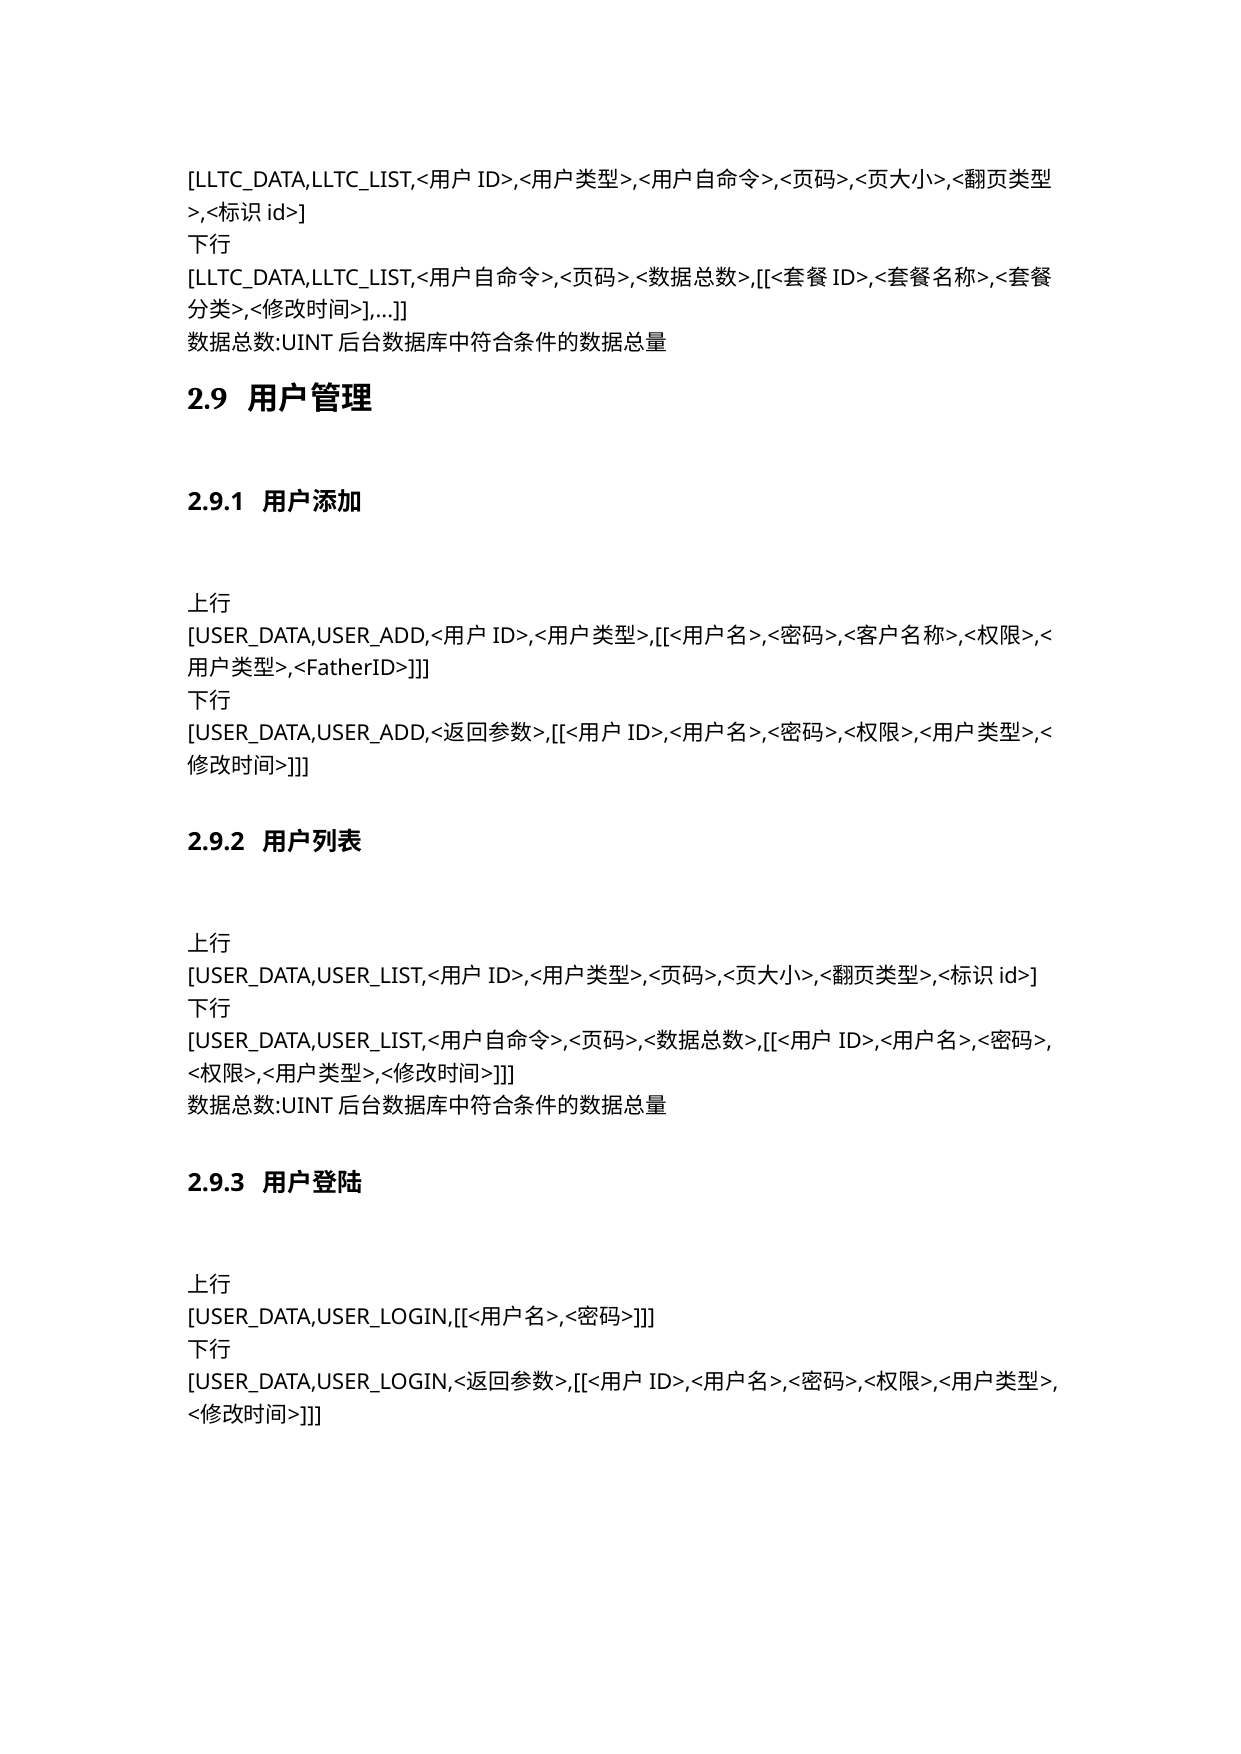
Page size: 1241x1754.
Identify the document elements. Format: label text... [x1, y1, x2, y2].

text 上行 [187, 585, 1053, 618]
text [LLTC_DATA,LLTC_LIST,<用户自命令>,<页码>,<数据总数>,[[<套餐ID>,<套餐名称>,<套餐分类>,<修改时间>],...]] [187, 259, 1053, 324]
subtitle 用户管理 [187, 363, 1053, 428]
text [USER_DATA,USER_LIST,<用户自命令>,<页码>,<数据总数>,[[<用户ID>,<用户名>,<密码>,<权限>,<用户类型>,<修改时间>]]] [187, 1023, 1053, 1088]
subtitle 用户列表 [187, 807, 1053, 872]
text [USER_DATA,USER_LOGIN,[[<用户名>,<密码>]]] [187, 1299, 1053, 1331]
text [USER_DATA,USER_LOGIN,<返回参数>,[[<用户ID>,<用户名>,<密码>,<权限>,<用户类型>,<修改时间>]]] [187, 1364, 1053, 1429]
text 下行 [187, 1331, 1053, 1364]
text 下行 [187, 683, 1053, 715]
text [USER_DATA,USER_ADD,<用户ID>,<用户类型>,[[<用户名>,<密码>,<客户名称>,<权限>,<用户类型>,<FatherID>]]] [187, 618, 1053, 683]
subtitle 用户登陆 [187, 1148, 1053, 1213]
text 上行 [187, 926, 1053, 958]
subtitle 用户添加 [187, 467, 1053, 532]
text 数据总数:UINT 后台数据库中符合条件的数据总量 [187, 324, 1053, 357]
text 下行 [187, 227, 1053, 259]
text 上行 [187, 1266, 1053, 1299]
text [USER_DATA,USER_ADD,<返回参数>,[[<用户ID>,<用户名>,<密码>,<权限>,<用户类型>,<修改时间>]]] [187, 715, 1053, 780]
text [USER_DATA,USER_LIST,<用户ID>,<用户类型>,<页码>,<页大小>,<翻页类型>,<标识id>] [187, 958, 1053, 991]
text 数据总数:UINT 后台数据库中符合条件的数据总量 [187, 1088, 1053, 1121]
text [LLTC_DATA,LLTC_LIST,<用户ID>,<用户类型>,<用户自命令>,<页码>,<页大小>,<翻页类型>,<标识id>] [187, 162, 1053, 227]
text 下行 [187, 991, 1053, 1023]
